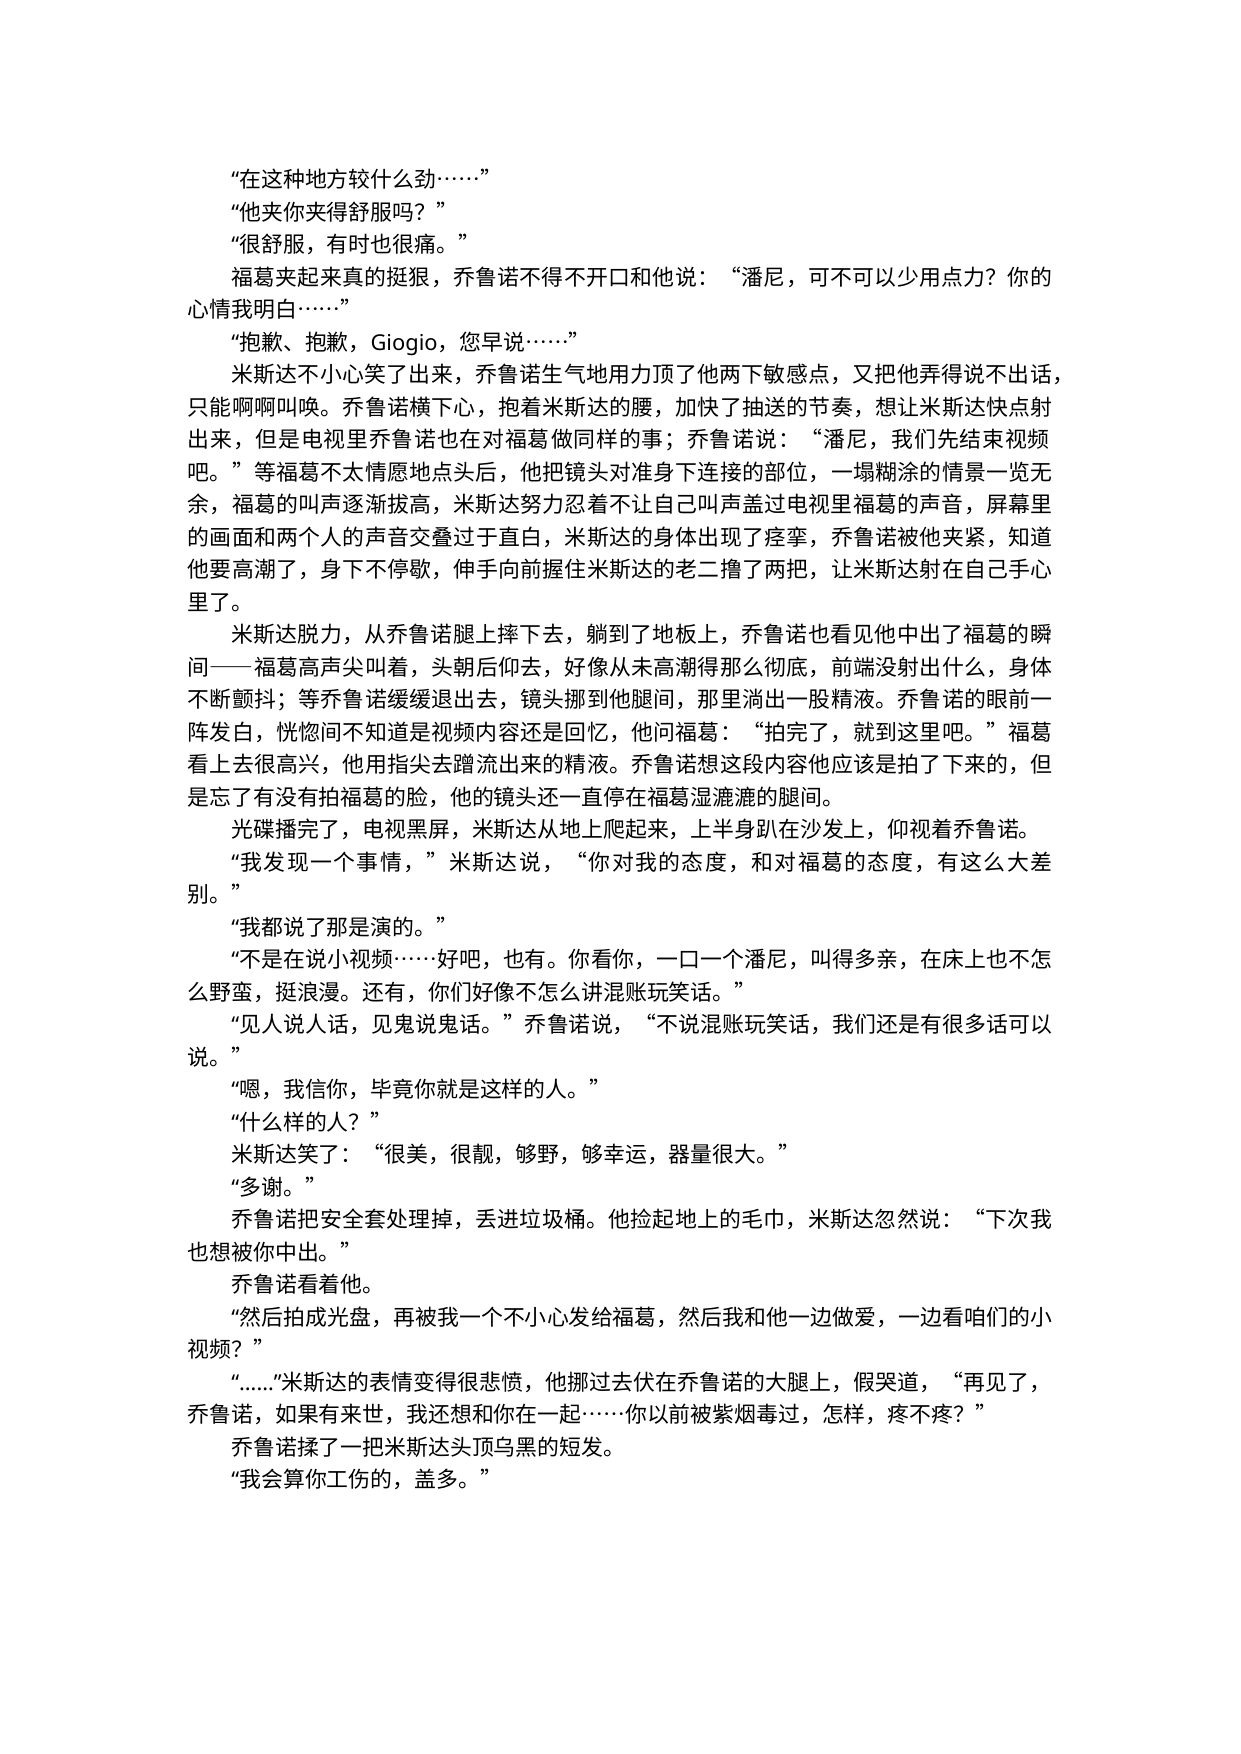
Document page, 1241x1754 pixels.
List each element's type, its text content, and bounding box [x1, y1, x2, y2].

text “抱歉、抱歉，Giogio，您早说……” [187, 324, 1053, 357]
text 乔鲁诺看着他。 [187, 1267, 1053, 1299]
text 乔鲁诺把安全套处理掉，丢进垃圾桶。他捡起地上的毛巾，米斯达忽然说：“下次我也想被你中出。” [187, 1202, 1053, 1267]
text 米斯达不小心笑了出来，乔鲁诺生气地用力顶了他两下敏感点，又把他弄得说不出话，只能啊啊叫唤。乔鲁诺横下心，抱着米斯达的腰，加快了抽送的节奏，想让米斯达快点射出来，但是电视里乔鲁诺也在对福葛做同样的事；乔鲁诺说：“潘尼，我们先结束视频吧。”等福葛不太情愿地点头后，他把镜头对准身下连接的部位，一塌糊涂的情景一览无余，福葛的叫声逐渐拔高，米斯达努力忍着不让自己叫声盖过电视里福葛的声音，屏幕里的画面和两个人的声音交叠过于直白，米斯达的身体出现了痉挛，乔鲁诺被他夹紧，知道他要高潮了，身下不停歇，伸手向前握住米斯达的老二撸了两把，让米斯达射在自己手心里了。 [187, 357, 1053, 617]
text “我都说了那是演的。” [187, 909, 1053, 942]
text 米斯达脱力，从乔鲁诺腿上摔下去，躺到了地板上，乔鲁诺也看见他中出了福葛的瞬间——福葛高声尖叫着，头朝后仰去，好像从未高潮得那么彻底，前端没射出什么，身体不断颤抖；等乔鲁诺缓缓退出去，镜头挪到他腿间，那里淌出一股精液。乔鲁诺的眼前一阵发白，恍惚间不知道是视频内容还是回忆，他问福葛：“拍完了，就到这里吧。”福葛看上去很高兴，他用指尖去蹭流出来的精液。乔鲁诺想这段内容他应该是拍了下来的，但是忘了有没有拍福葛的脸，他的镜头还一直停在福葛湿漉漉的腿间。 [187, 617, 1053, 812]
text “多谢。” [187, 1169, 1053, 1202]
text 光碟播完了，电视黑屏，米斯达从地上爬起来，上半身趴在沙发上，仰视着乔鲁诺。 [187, 812, 1053, 844]
text “……”米斯达的表情变得很悲愤，他挪过去伏在乔鲁诺的大腿上，假哭道，“再见了，乔鲁诺，如果有来世，我还想和你在一起……你以前被紫烟毒过，怎样，疼不疼？” [187, 1364, 1053, 1429]
text “什么样的人？” [187, 1104, 1053, 1137]
text “他夹你夹得舒服吗？” [187, 194, 1053, 227]
text “嗯，我信你，毕竟你就是这样的人。” [187, 1072, 1053, 1104]
text “不是在说小视频……好吧，也有。你看你，一口一个潘尼，叫得多亲，在床上也不怎么野蛮，挺浪漫。还有，你们好像不怎么讲混账玩笑话。” [187, 942, 1053, 1007]
text “很舒服，有时也很痛。” [187, 227, 1053, 259]
text 福葛夹起来真的挺狠，乔鲁诺不得不开口和他说：“潘尼，可不可以少用点力？你的心情我明白……” [187, 259, 1053, 324]
text 米斯达笑了：“很美，很靓，够野，够幸运，器量很大。” [187, 1137, 1053, 1169]
text “见人说人话，见鬼说鬼话。”乔鲁诺说，“不说混账玩笑话，我们还是有很多话可以说。” [187, 1007, 1053, 1072]
text “在这种地方较什么劲……” [187, 162, 1053, 194]
text “然后拍成光盘，再被我一个不小心发给福葛，然后我和他一边做爱，一边看咱们的小视频？” [187, 1299, 1053, 1364]
text “我会算你工伤的，盖多。” [187, 1462, 1053, 1494]
text 乔鲁诺揉了一把米斯达头顶乌黑的短发。 [187, 1429, 1053, 1462]
text “我发现一个事情，”米斯达说，“你对我的态度，和对福葛的态度，有这么大差别。” [187, 844, 1053, 909]
